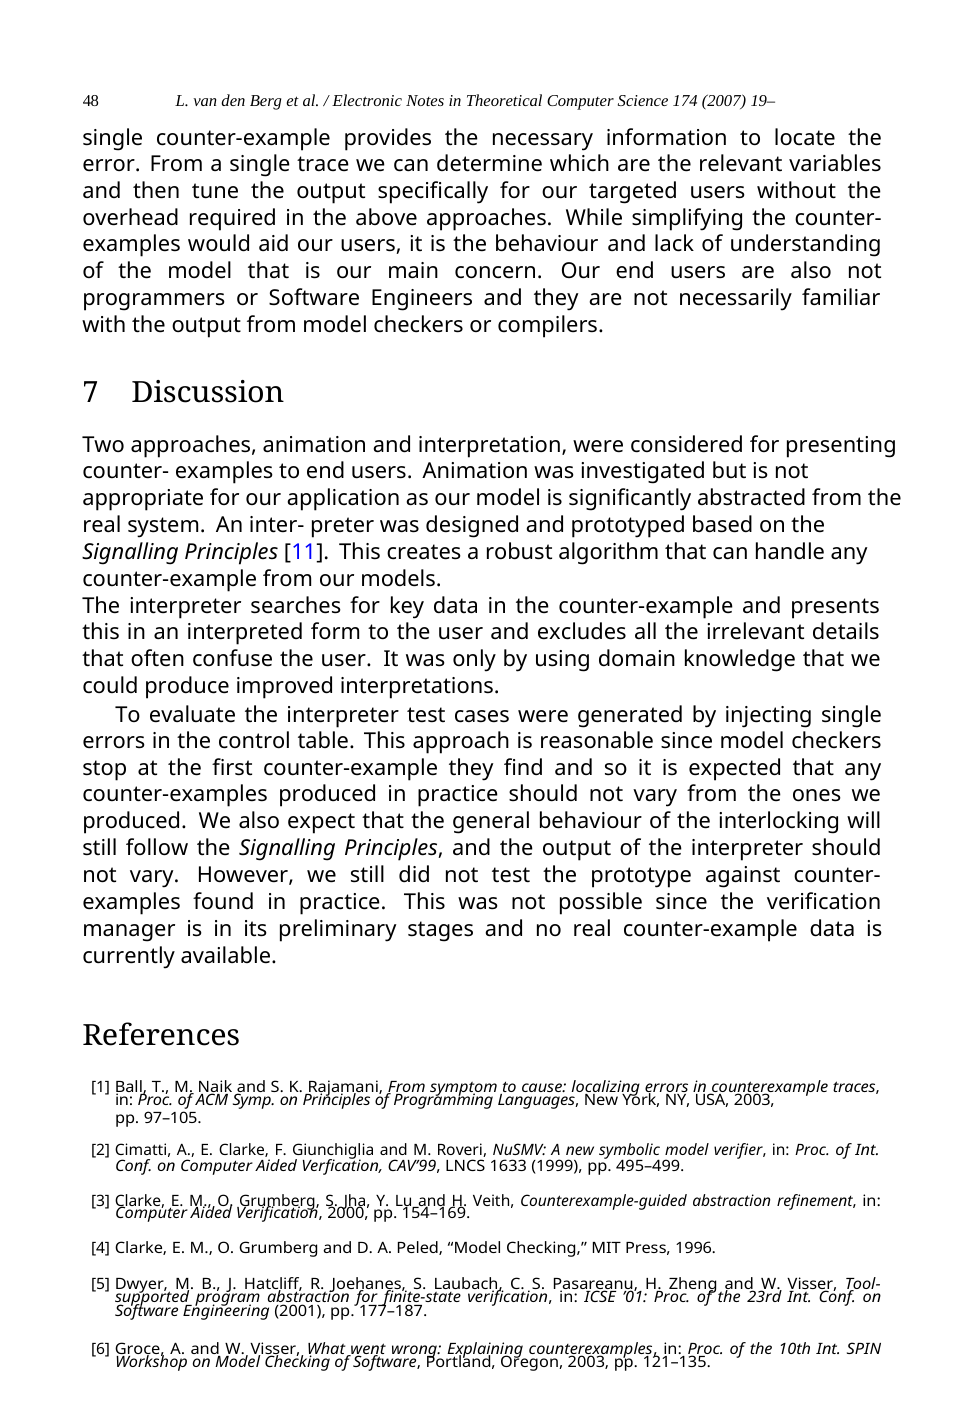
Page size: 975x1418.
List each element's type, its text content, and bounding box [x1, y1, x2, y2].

list Cimatti, A., E. Clarke, F. Giunchiglia and M. Roveri, NuSMV: A new symbolic model verifier, in: Proc. of Int. Conf. on Computer Aided Verfication, CAV’99, LNCS 1633 (1999), pp. 495–499. [91, 1141, 881, 1176]
subtitle Discussion [82, 371, 914, 411]
subtitle References [82, 1014, 914, 1054]
text To evaluate the interpreter test cases were generated by injecting single errors in the control table. This approach is reasonable since model checkers stop at the first counter-example they find and so it is expected that any counter-examples produced in practice should not vary from the ones we produced. We also expect that the general behaviour of the interlocking will still follow the Signalling Principles, and the output of the interpreter should not vary. However, we still did not test the prototype against counter-examples found in practice. This was not possible since the verification manager is in its preliminary stages and no real counter-example data is currently available. [82, 701, 882, 969]
text Two approaches, animation and interpretation, were considered for presenting counter- examples to end users. Animation was investigated but is not appropriate for our application as our model is significantly abstracted from the real system. An inter- preter was designed and prototyped based on the Signalling Principles [11]. This creates a robust algorithm that can handle any counter-example from our models. [82, 431, 914, 592]
list Clarke, E. M., O. Grumberg and D. A. Peled, “Model Checking,” MIT Press, 1996. [91, 1237, 914, 1258]
list Ball, T., M. Naik and S. K. Rajamani, From symptom to cause: localizing errors in counterexample traces, in: Proc. of ACM Symp. on Principles of Programming Languages, New York, NY, USA, 2003, [91, 1081, 881, 1110]
text pp. 97–105. [115, 1110, 914, 1126]
text The interpreter searches for key data in the counter-example and presents this in an interpreted form to the user and excludes all the irrelevant details that often confuse the user. It was only by using domain knowledge that we could produce improved interpretations. [82, 592, 881, 700]
list Dwyer, M. B., J. Hatcliff, R. Joehanes, S. Laubach, C. S. Pasareanu, H. Zheng and W. Visser, Tool- supported program abstraction for finite-state verification, in: ICSE ’01: Proc. of the 23rd Int. Conf. on Software Engineering (2001), pp. 177–187. [91, 1278, 881, 1321]
text single counter-example provides the necessary information to locate the error. From a single trace we can determine which are the relevant variables and then tune the output specifically for our targeted users without the overhead required in the above approaches. While simplifying the counter-examples would aid our users, it is the behaviour and lack of understanding of the model that is our main concern. Our end users are also not programmers or Software Engineers and they are not necessarily familiar with the output from model checkers or compilers. [82, 124, 882, 339]
list Groce, A. and W. Visser, What went wrong: Explaining counterexamples, in: Proc. of the 10th Int. SPIN Workshop on Model Checking of Software, Portland, Oregon, 2003, pp. 121–135. [91, 1343, 881, 1372]
list Clarke, E. M., O. Grumberg, S. Jha, Y. Lu and H. Veith, Counterexample-guided abstraction refinement, in: Computer Aided Verification, 2000, pp. 154–169. [91, 1194, 881, 1223]
